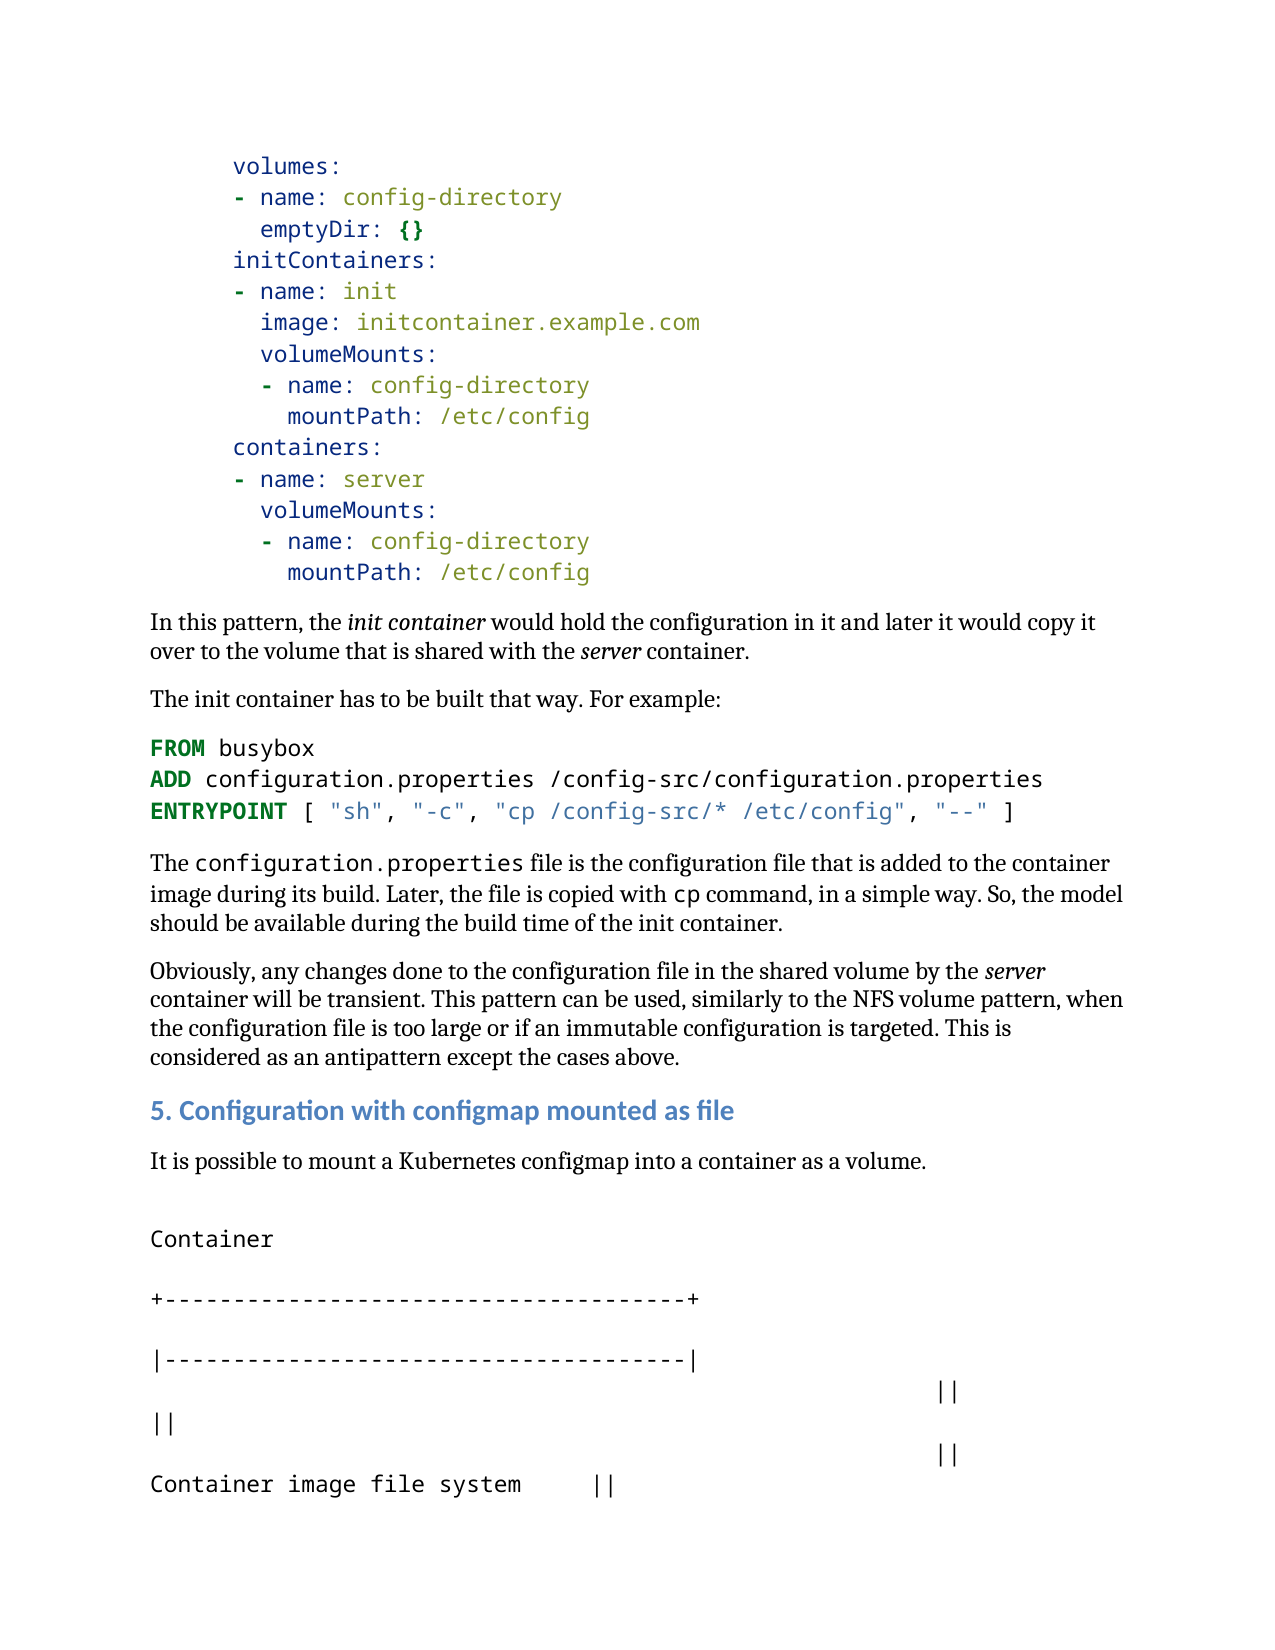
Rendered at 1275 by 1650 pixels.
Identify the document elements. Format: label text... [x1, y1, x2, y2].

text FROM busybox ADD configuration.properties /config-src/configuration.properties ENTRYPOINT [ "sh", "-c", "cp /config-src/* /etc/config", "--" ] [150, 732, 1125, 826]
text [150, 1194, 1125, 1499]
text The configuration.properties file is the configuration file that is added to the container image during its build. Later, the file is copied with cp command, in a simple way. So, the model should be available during the build time of the init container. [150, 847, 1125, 938]
subtitle 5. Configuration with configmap mounted as file [150, 1092, 1125, 1128]
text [150, 150, 1125, 587]
text It is possible to mount a Kubernetes configmap into a container as a volume. [150, 1147, 1125, 1176]
text The init container has to be built that way. For example: [150, 684, 1125, 713]
text In this pattern, the init container would hold the configuration in it and later it would copy it over to the volume that is shared with the server container. [150, 608, 1125, 666]
text Obviously, any changes done to the configuration file in the shared volume by the server container will be transient. This pattern can be used, similarly to the NFS volume pattern, when the configuration file is too large or if an immutable configuration is targeted. This is considered as an antipattern except the cases above. [150, 957, 1125, 1072]
